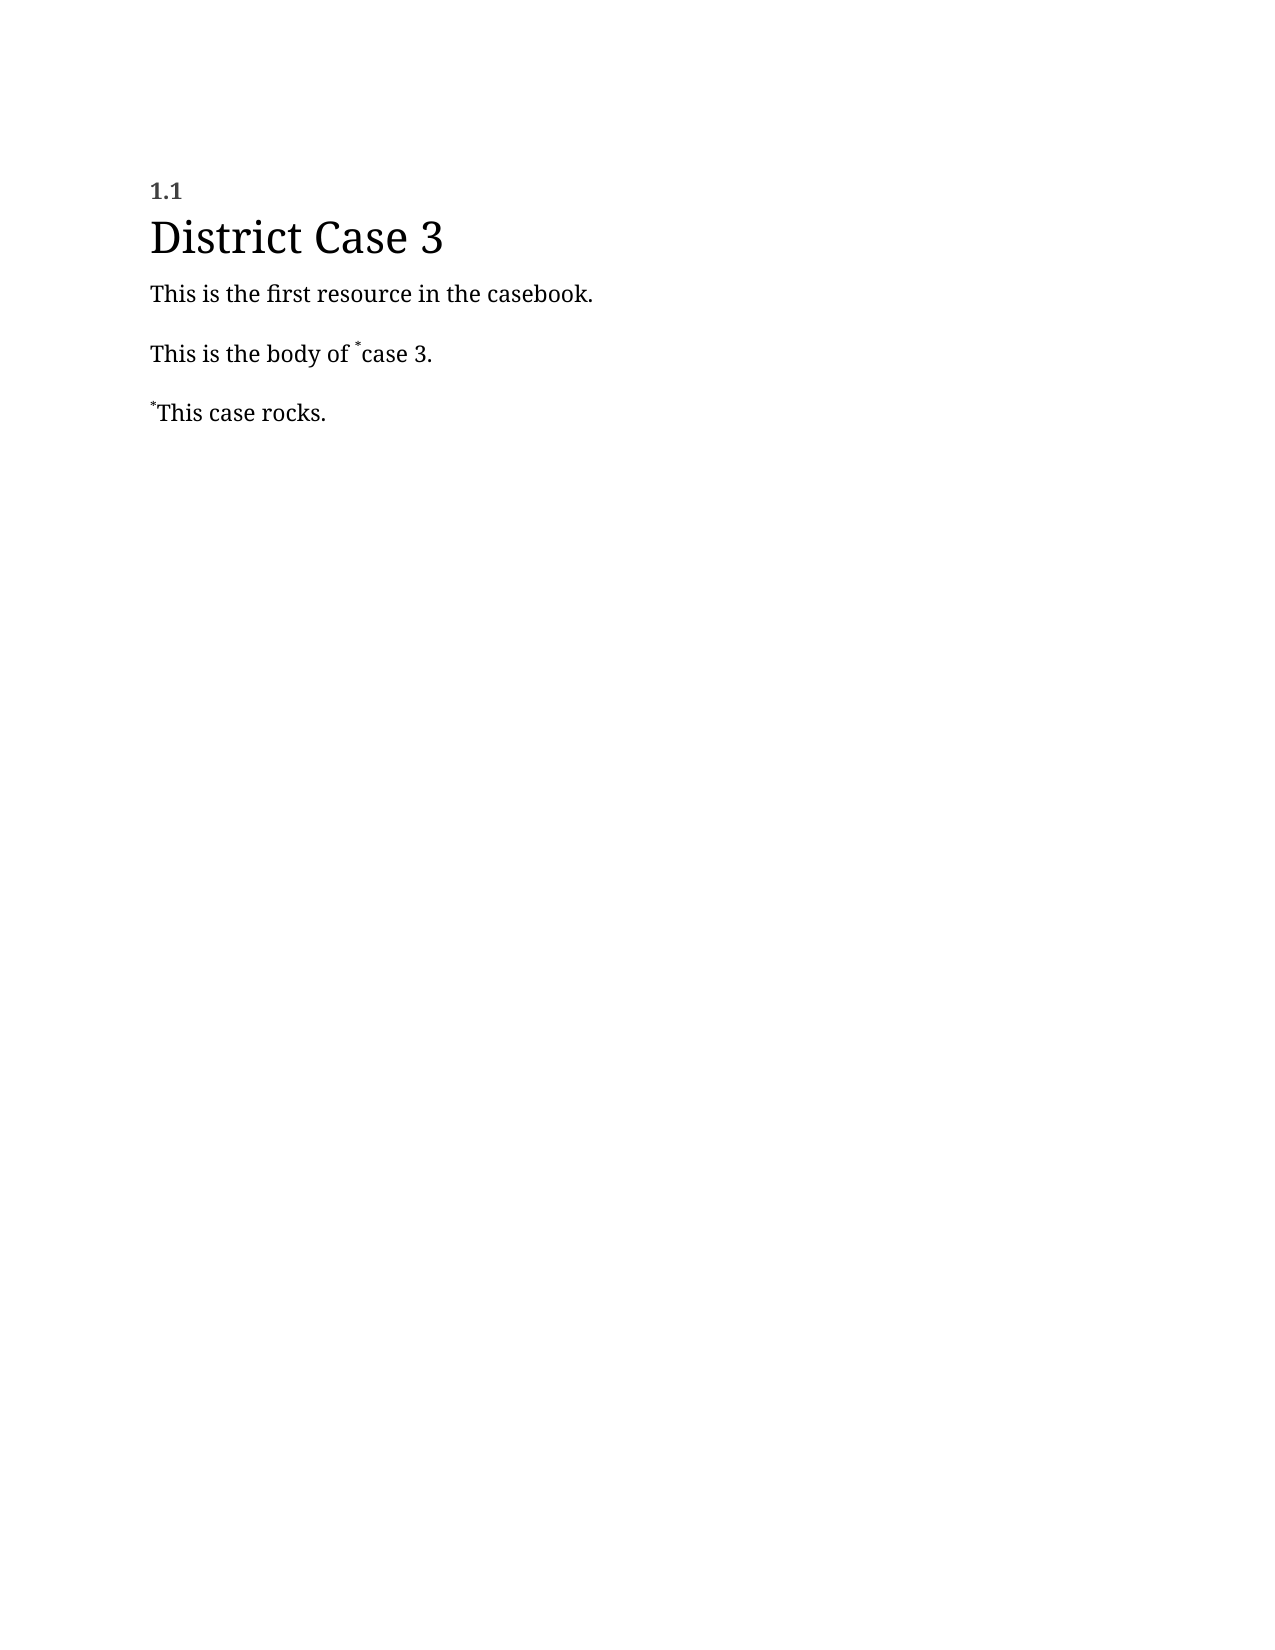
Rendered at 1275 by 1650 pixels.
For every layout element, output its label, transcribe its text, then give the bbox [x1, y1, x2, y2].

text *This case rocks. [150, 397, 1125, 428]
text 1.1 [150, 175, 1125, 206]
text This is the body of *case 3. [150, 338, 1125, 369]
text District Case 3 [150, 206, 1125, 266]
text This is the first resource in the casebook. [150, 278, 1125, 309]
